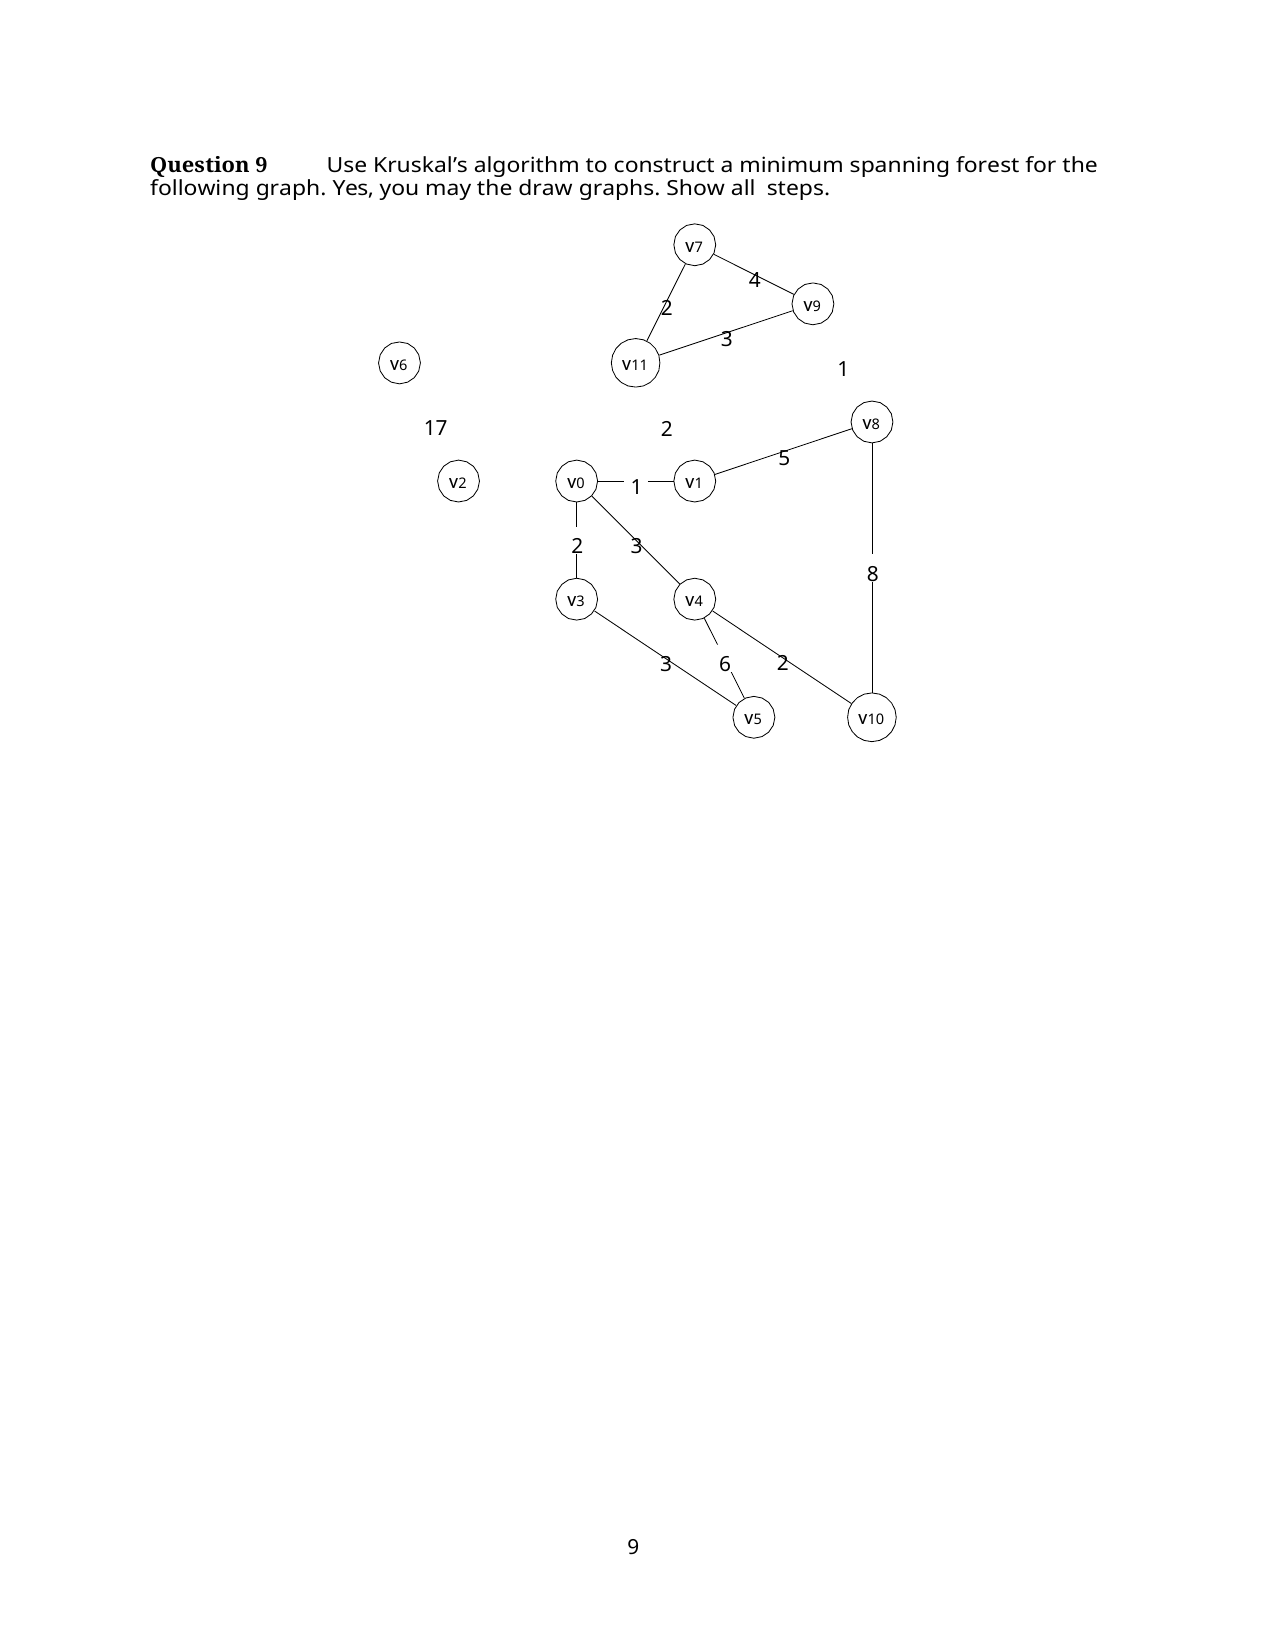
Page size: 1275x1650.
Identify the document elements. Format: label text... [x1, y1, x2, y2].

text Question 9 Use Kruskal’s algorithm to construct a minimum spanning forest for the following graph. Yes, you may the draw graphs. Show all steps. [150, 153, 1125, 201]
